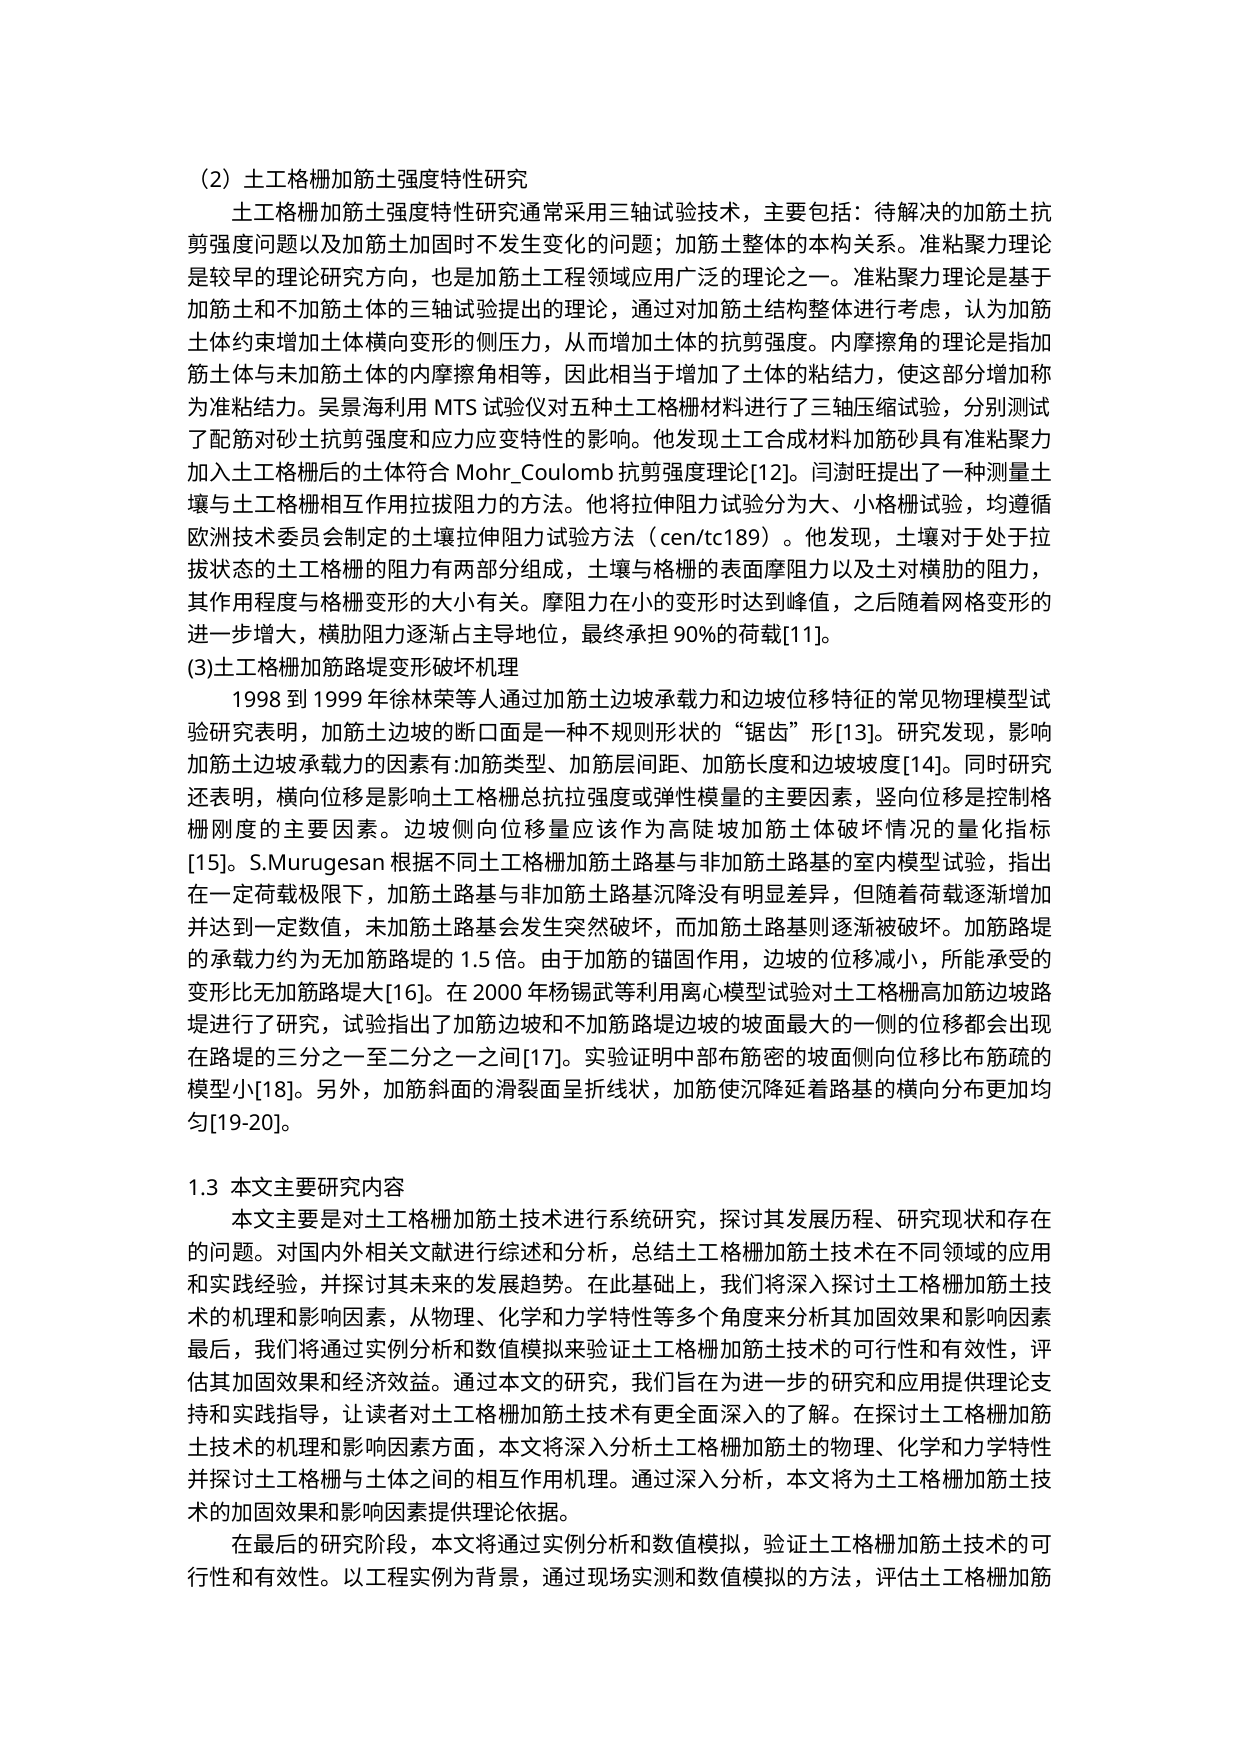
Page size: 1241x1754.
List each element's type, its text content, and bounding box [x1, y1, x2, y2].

text 1.3 本文主要研究内容 [187, 1169, 1053, 1202]
text 1998到1999年徐林荣等人通过加筋土边坡承载力和边坡位移特征的常见物理模型试验研究表明，加筋土边坡的断口面是一种不规则形状的“锯齿”形[13]。研究发现，影响加筋土边坡承载力的因素有:加筋类型、加筋层间距、加筋长度和边坡坡度[14]。同时研究还表明，横向位移是影响土工格栅总抗拉强度或弹性模量的主要因素，竖向位移是控制格栅刚度的主要因素。边坡侧向位移量应该作为高陡坡加筋土体破坏情况的量化指标[15]。S.Murugesan根据不同土工格栅加筋土路基与非加筋土路基的室内模型试验，指出在一定荷载极限下，加筋土路基与非加筋土路基沉降没有明显差异，但随着荷载逐渐增加并达到一定数值，未加筋土路基会发生突然破坏，而加筋土路基则逐渐被破坏。加筋路堤的承载力约为无加筋路堤的1.5倍。由于加筋的锚固作用，边坡的位移减小，所能承受的变形比无加筋路堤大[16]。在2000年杨锡武等利用离心模型试验对土工格栅高加筋边坡路堤进行了研究，试验指出了加筋边坡和不加筋路堤边坡的坡面最大的一侧的位移都会出现在路堤的三分之一至二分之一之间[17]。实验证明中部布筋密的坡面侧向位移比布筋疏的模型小[18]。另外，加筋斜面的滑裂面呈折线状，加筋使沉降延着路基的横向分布更加均匀[19-20]。 [187, 682, 1053, 1137]
text 本文主要是对土工格栅加筋土技术进行系统研究，探讨其发展历程、研究现状和存在的问题。对国内外相关文献进行综述和分析，总结土工格栅加筋土技术在不同领域的应用和实践经验，并探讨其未来的发展趋势。在此基础上，我们将深入探讨土工格栅加筋土技术的机理和影响因素，从物理、化学和力学特性等多个角度来分析其加固效果和影响因素。最后，我们将通过实例分析和数值模拟来验证土工格栅加筋土技术的可行性和有效性，评估其加固效果和经济效益。通过本文的研究，我们旨在为进一步的研究和应用提供理论支持和实践指导，让读者对土工格栅加筋土技术有更全面深入的了解。在探讨土工格栅加筋土技术的机理和影响因素方面，本文将深入分析土工格栅加筋土的物理、化学和力学特性，并探讨土工格栅与土体之间的相互作用机理。通过深入分析，本文将为土工格栅加筋土技术的加固效果和影响因素提供理论依据。 [187, 1202, 1053, 1527]
text (3)土工格栅加筋路堤变形破坏机理 [187, 649, 1053, 682]
text 土工格栅加筋土强度特性研究通常采用三轴试验技术，主要包括：待解决的加筋土抗剪强度问题以及加筋土加固时不发生变化的问题；加筋土整体的本构关系。准粘聚力理论是较早的理论研究方向，也是加筋土工程领域应用广泛的理论之一。准粘聚力理论是基于加筋土和不加筋土体的三轴试验提出的理论，通过对加筋土结构整体进行考虑，认为加筋土体约束增加土体横向变形的侧压力，从而增加土体的抗剪强度。内摩擦角的理论是指加筋土体与未加筋土体的内摩擦角相等，因此相当于增加了土体的粘结力，使这部分增加称为准粘结力。吴景海利用MTS试验仪对五种土工格栅材料进行了三轴压缩试验，分别测试了配筋对砂土抗剪强度和应力应变特性的影响。他发现土工合成材料加筋砂具有准粘聚力，加入土工格栅后的土体符合Mohr_Coulomb抗剪强度理论[12]。闫澍旺提出了一种测量土壤与土工格栅相互作用拉拔阻力的方法。他将拉伸阻力试验分为大、小格栅试验，均遵循欧洲技术委员会制定的土壤拉伸阻力试验方法（cen/tc189）。他发现，土壤对于处于拉拔状态的土工格栅的阻力有两部分组成，土壤与格栅的表面摩阻力以及土对横肋的阻力，其作用程度与格栅变形的大小有关。摩阻力在小的变形时达到峰值，之后随着网格变形的进一步增大，横肋阻力逐渐占主导地位，最终承担90%的荷载[11]。 [187, 194, 1053, 649]
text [187, 1527, 1053, 1592]
text （2）土工格栅加筋土强度特性研究 [187, 162, 1053, 194]
